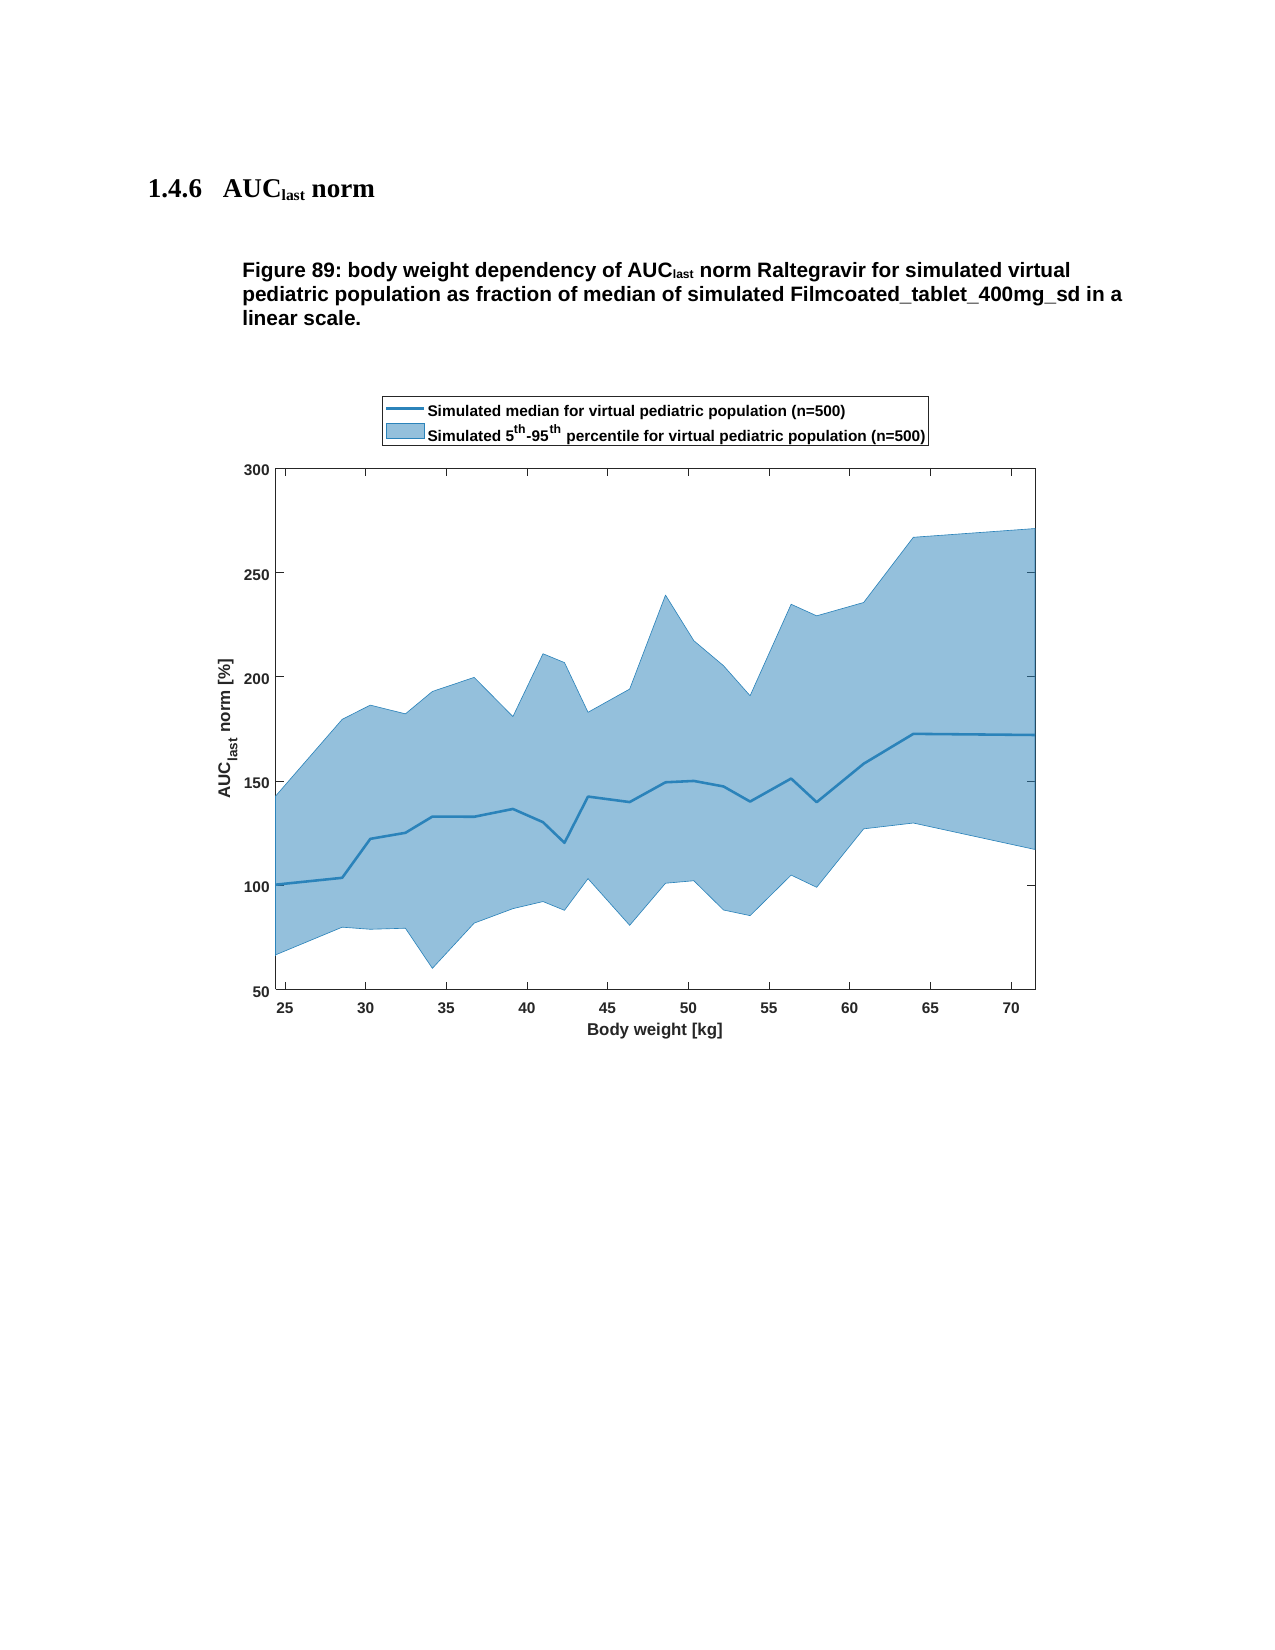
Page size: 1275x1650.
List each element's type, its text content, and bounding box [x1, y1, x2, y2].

subtitle AUClast norm [148, 173, 1127, 204]
